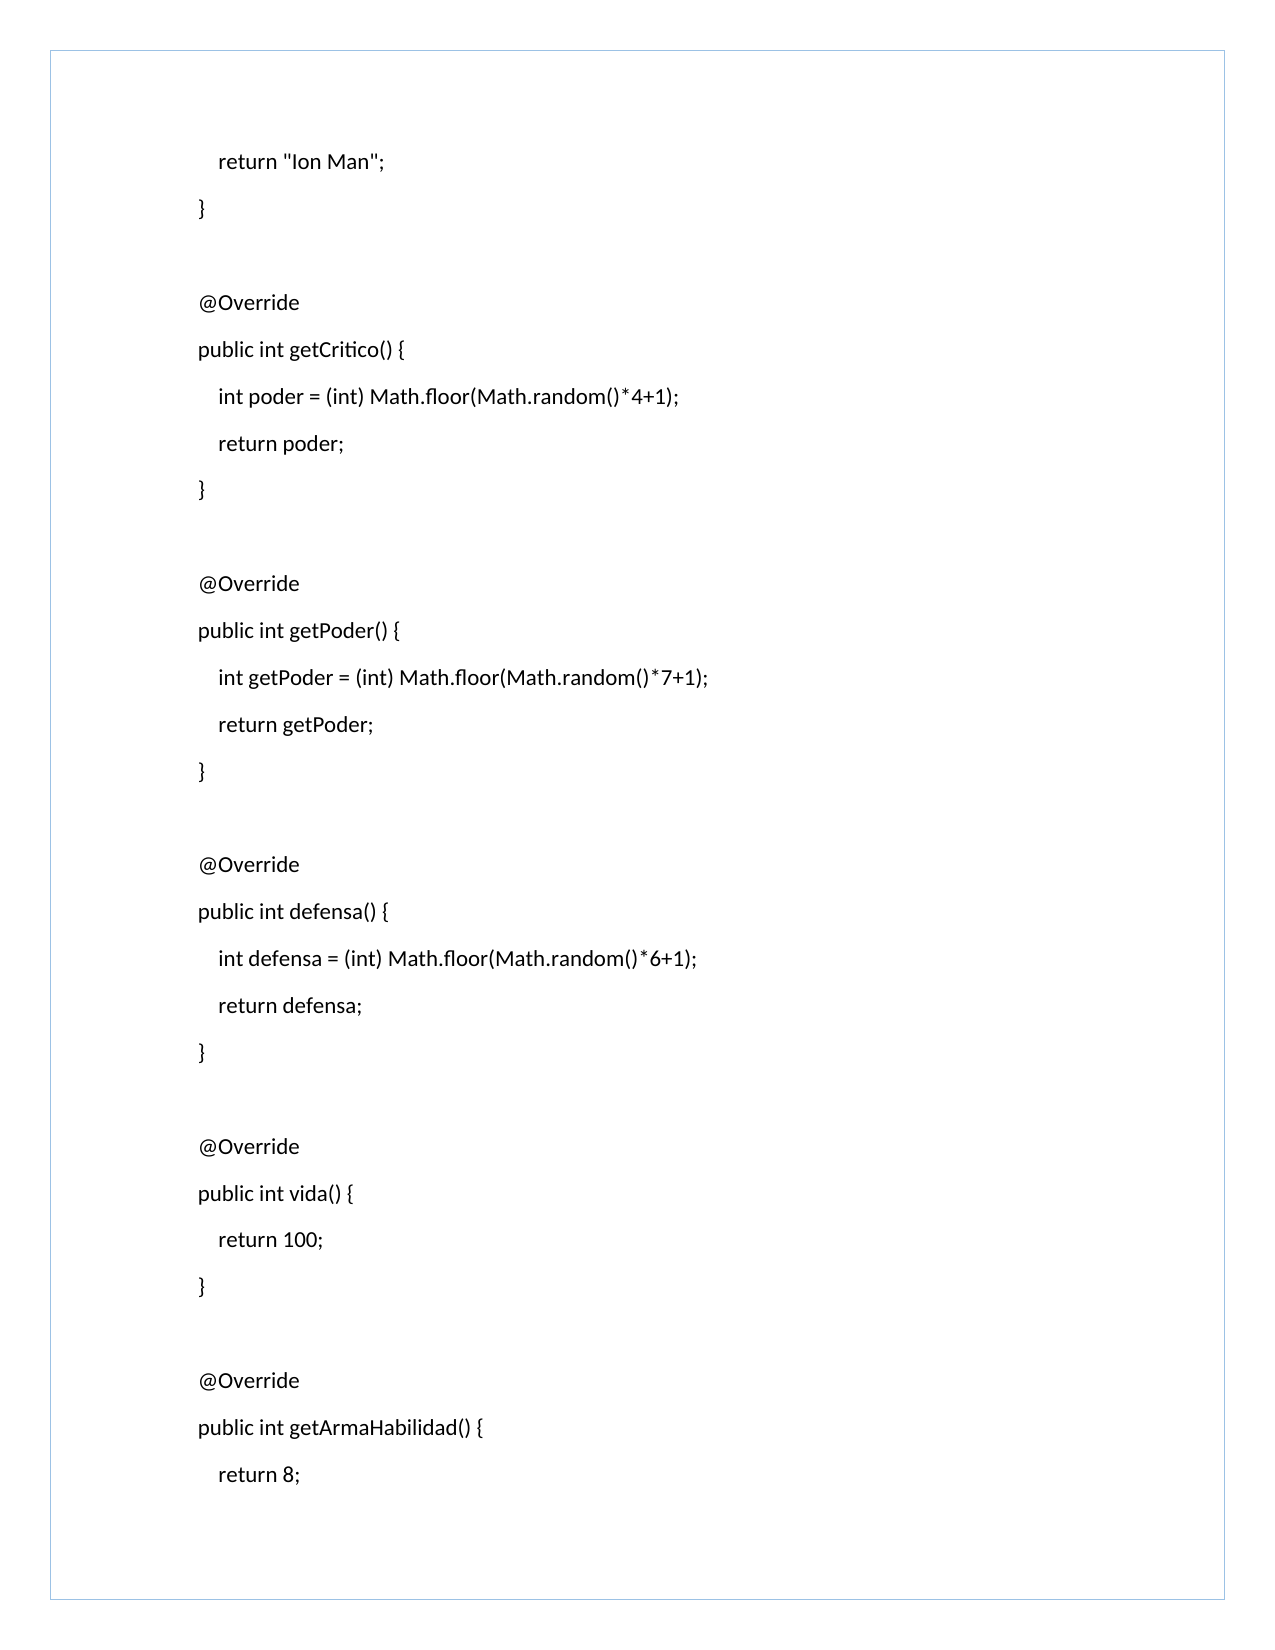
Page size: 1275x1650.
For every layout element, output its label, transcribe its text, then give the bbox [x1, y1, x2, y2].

text } [177, 1038, 1098, 1066]
text @Override [177, 288, 1098, 316]
text return defensa; [177, 991, 1098, 1019]
text @Override [177, 1132, 1098, 1160]
text public int getArmaHabilidad() { [177, 1413, 1098, 1441]
text return 100; [177, 1226, 1098, 1254]
text @Override [177, 569, 1098, 597]
text int poder = (int) Math.floor(Math.random()*4+1); [177, 382, 1098, 410]
text public int getPoder() { [177, 616, 1098, 644]
text } [177, 194, 1098, 222]
text int getPoder = (int) Math.floor(Math.random()*7+1); [177, 663, 1098, 691]
text return 8; [177, 1460, 1098, 1488]
text public int vida() { [177, 1179, 1098, 1207]
text int defensa = (int) Math.floor(Math.random()*6+1); [177, 944, 1098, 972]
text public int getCritico() { [177, 335, 1098, 363]
text return "Ion Man"; [177, 147, 1098, 176]
text public int defensa() { [177, 897, 1098, 926]
text @Override [177, 851, 1098, 879]
text @Override [177, 1366, 1098, 1394]
text } [177, 476, 1098, 504]
text } [177, 757, 1098, 785]
text return poder; [177, 429, 1098, 457]
text return getPoder; [177, 710, 1098, 738]
text } [177, 1272, 1098, 1301]
